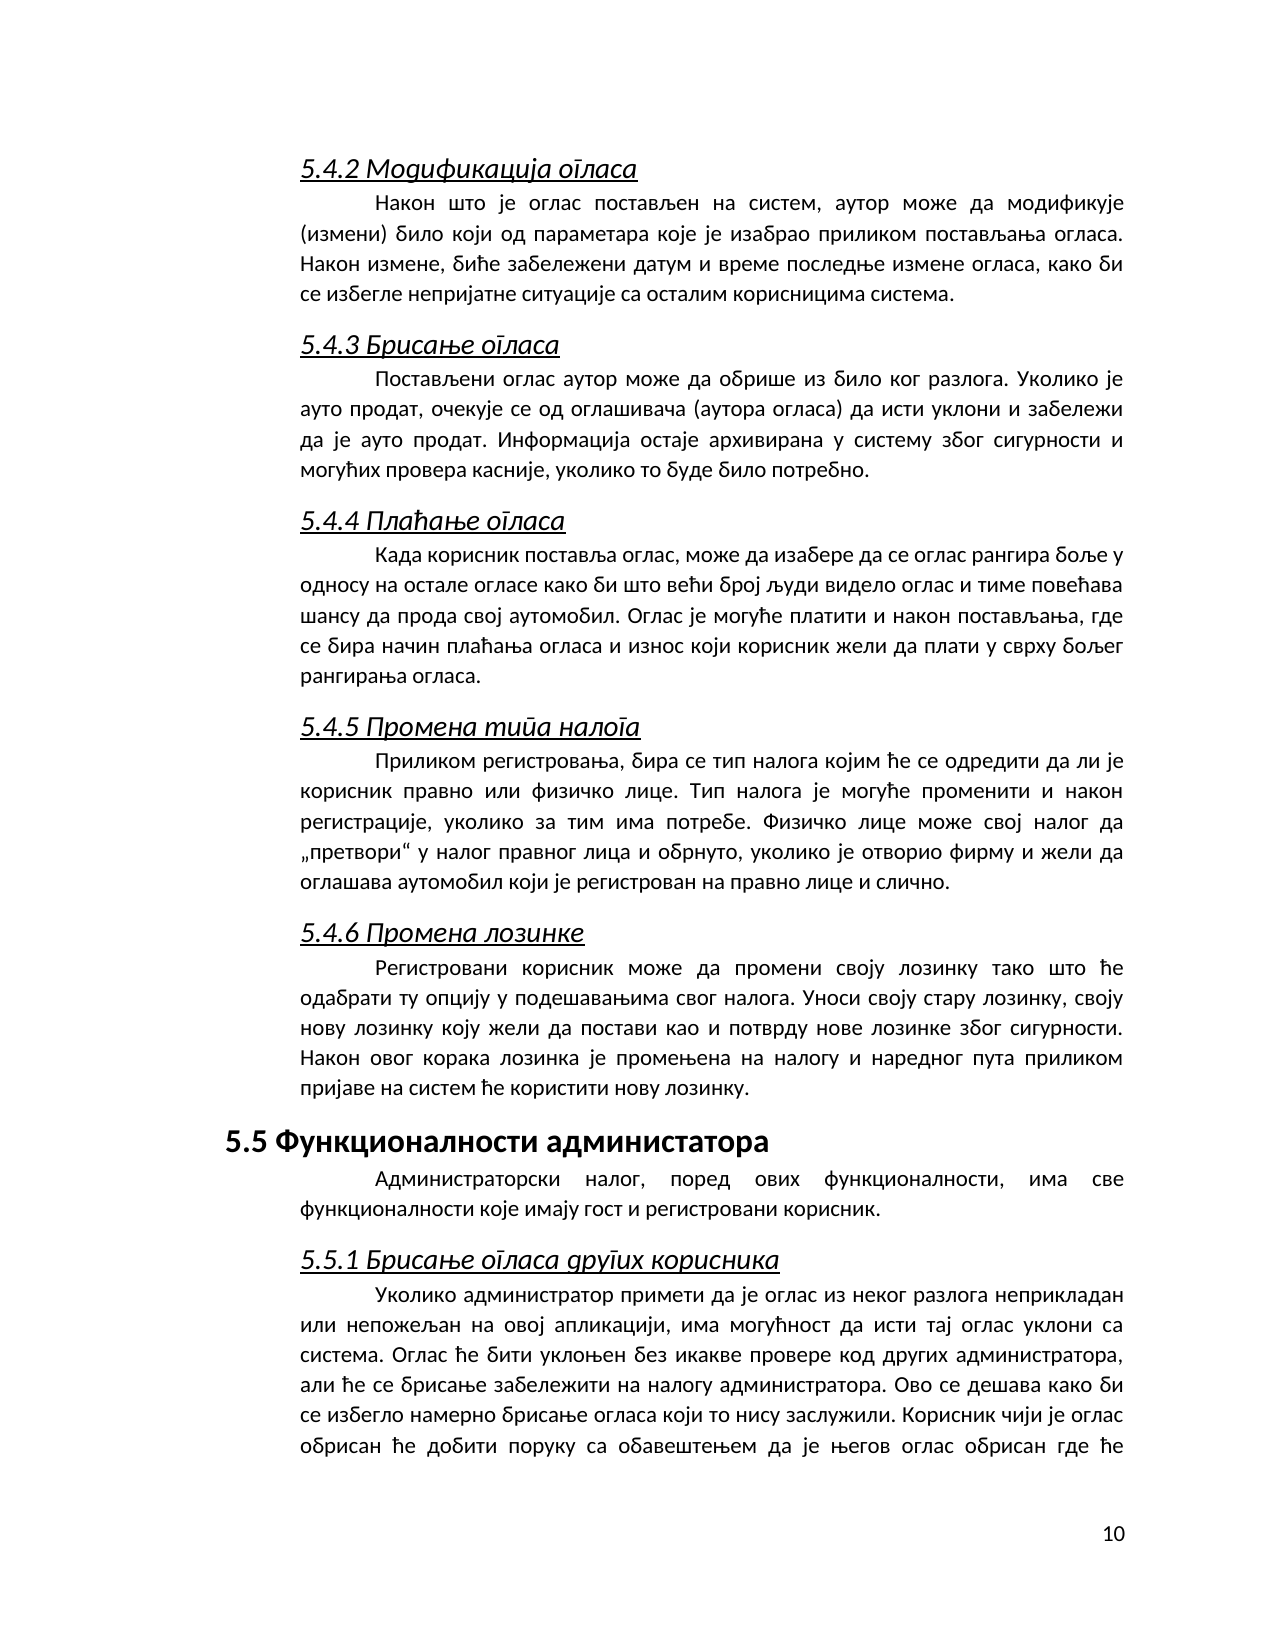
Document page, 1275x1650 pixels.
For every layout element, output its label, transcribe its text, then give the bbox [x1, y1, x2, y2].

subtitle 5.4.6 Промена лозинке [300, 914, 1125, 950]
subtitle 5.5 Функционалности администатора [225, 1120, 1125, 1161]
text Постављени оглас аутор може да обрише из било ког разлога. Уколико је ауто продат, очекује се од оглашивача (аутора огласа) да исти уклони и забележи да је ауто продат. Информација остаје архивирана у систему због сигурности и могућих провера касније, уколико то буде било потребно. [300, 364, 1125, 483]
text Приликом регистровања, бира се тип налога којим ће се одредити да ли је корисник правно или физичко лице. Тип налога је могуће променити и након регистрације, уколико за тим има потребе. Физичко лице може свој налог да „претвори“ у налог правног лица и обрнуто, уколико је отворио фирму и жели да оглашава аутомобил који је регистрован на правно лице и слично. [300, 746, 1125, 895]
text Администраторски налог, поред ових функционалности, има све функционалности које имају гост и регистровани корисник. [300, 1164, 1125, 1222]
text Регистровани корисник може да промени своју лозинку тако што ће одабрати ту опцију у подешавањима свог налога. Уноси своју стару лозинку, своју нову лозинку коју жели да постави као и потврду нове лозинке због сигурности. Након овог корака лозинка је промењена на налогу и наредног пута приликом пријаве на систем ће користити нову лозинку. [300, 953, 1125, 1101]
subtitle 5.4.5 Промена типа налога [300, 708, 1125, 744]
subtitle 5.4.3 Брисање огласа [300, 326, 1125, 362]
subtitle 5.5.1 Брисање огласа других корисника [300, 1241, 1125, 1277]
text Након што је оглас постављен на систем, аутор може да модификује (измени) било који од параметара које је изабрао приликом постављања огласа. Након измене, биће забележени датум и време последње измене огласа, како би се избегле непријатне ситуације са осталим корисницима система. [300, 188, 1125, 307]
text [300, 1280, 1125, 1459]
subtitle 5.4.4 Плаћање огласа [300, 502, 1125, 537]
subtitle 5.4.2 Модификација огласа [300, 150, 1125, 186]
text Када корисник поставља оглас, може да изабере да се оглас рангира боље у односу на остале огласе како би што већи број људи видело оглас и тиме повећава шансу да прода свој аутомобил. Оглас је могуће платити и након постављања, где се бира начин плаћања огласа и износ који корисник жели да плати у сврху бољег рангирања огласа. [300, 540, 1125, 689]
